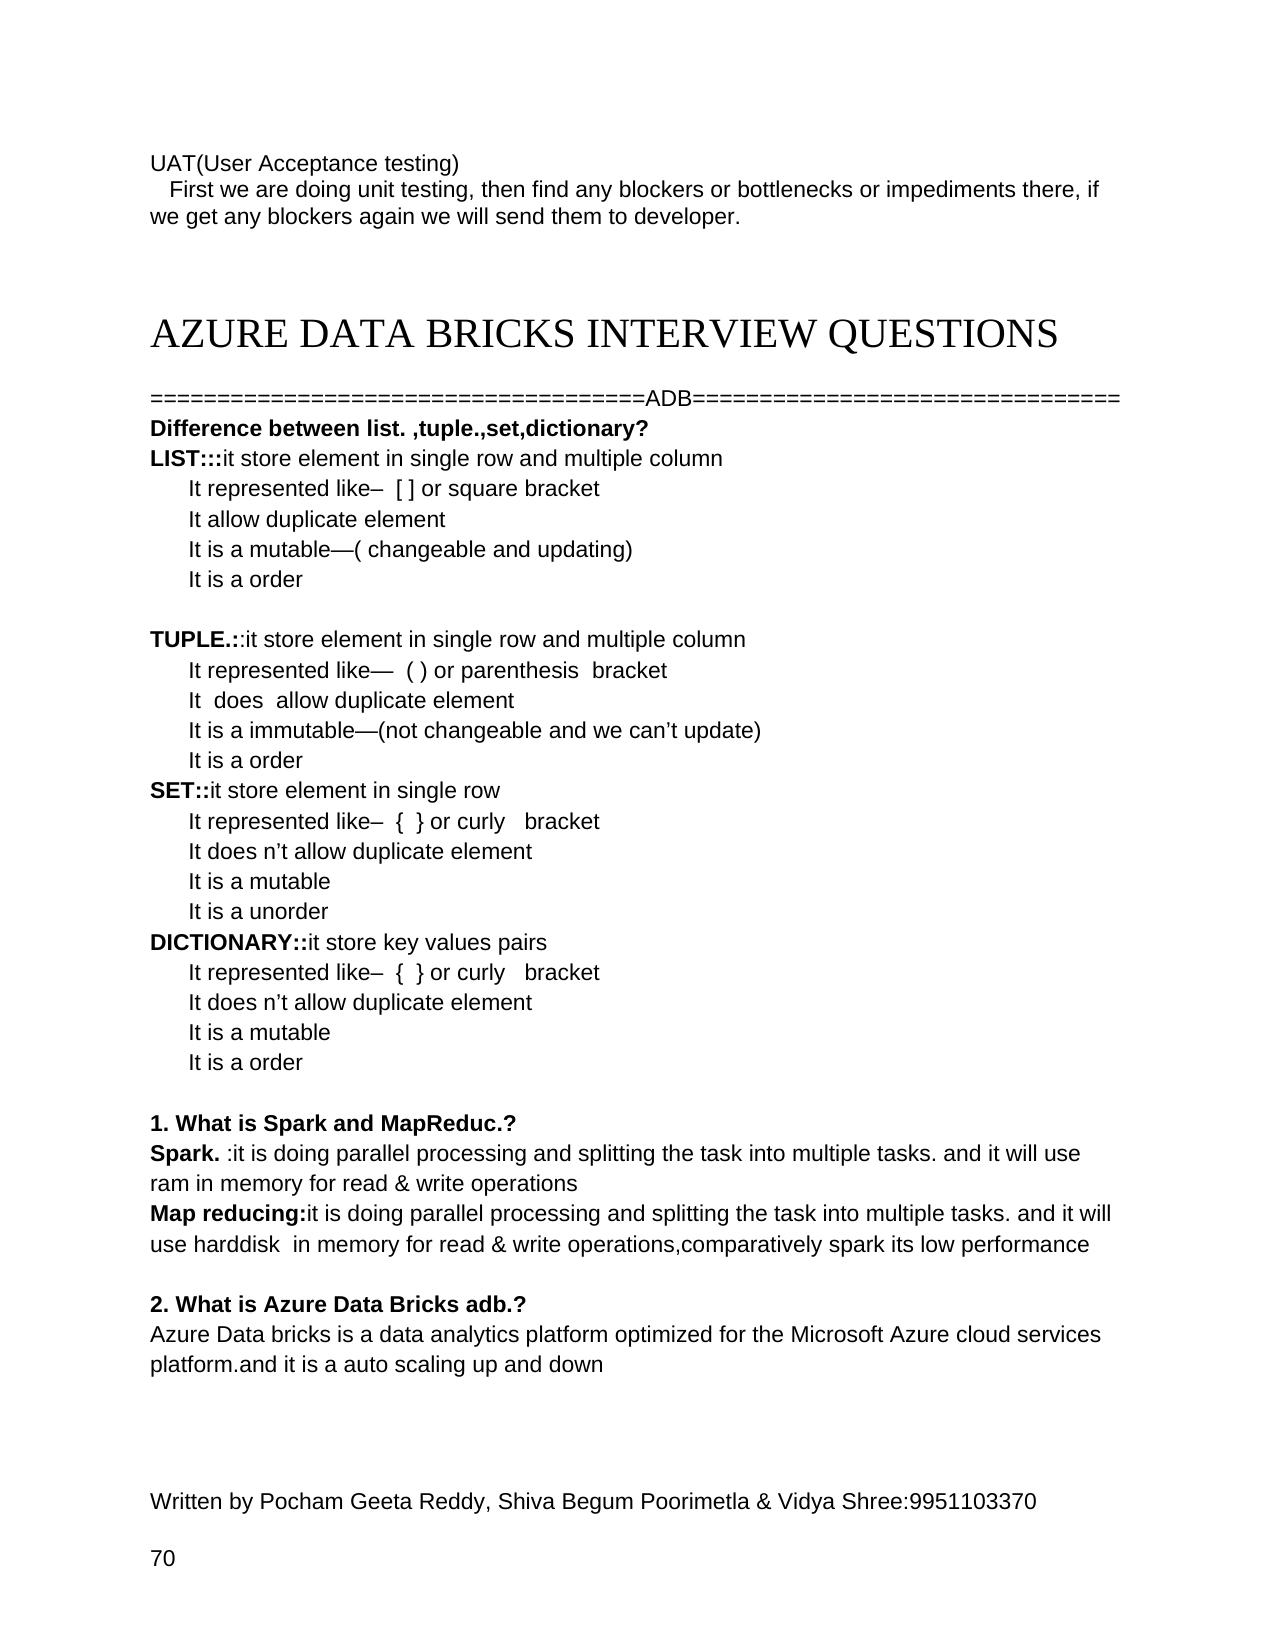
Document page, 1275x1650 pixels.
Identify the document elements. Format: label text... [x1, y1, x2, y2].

text It does n’t allow duplicate element [150, 989, 1125, 1015]
text It represented like— ( ) or parenthesis bracket [150, 657, 1125, 683]
text UAT(User Acceptance testing) [150, 150, 1106, 176]
text It is a mutable—( changeable and updating) [150, 536, 1125, 562]
text It is a order [150, 747, 1125, 774]
text It represented like– { } or curly bracket [150, 808, 1125, 834]
text It is a mutable [150, 868, 1125, 894]
text 2. What is Azure Data Bricks adb.? [150, 1291, 1125, 1317]
text It is a unorder [150, 898, 1125, 925]
text Spark. :it is doing parallel processing and splitting the task into multiple tasks. and it will use ram in memory for read & write operations [150, 1140, 1125, 1197]
text 1. What is Spark and MapReduc.? [150, 1110, 1125, 1136]
text LIST:::it store element in single row and multiple column [150, 445, 1125, 472]
text =====================================ADB================================ [150, 385, 1125, 411]
text Azure Data bricks is a data analytics platform optimized for the Microsoft Azure cloud services platform.and it is a auto scaling up and down [150, 1321, 1125, 1378]
text It represented like– { } or curly bracket [150, 959, 1125, 985]
text SET::it store element in single row [150, 777, 1125, 804]
text TUPLE.::it store element in single row and multiple column [150, 626, 1125, 653]
text It is a mutable [150, 1019, 1125, 1046]
text First we are doing unit testing, then find any blockers or bottlenecks or impediments there, if we get any blockers again we will send them to developer. [150, 176, 1106, 229]
text It does n’t allow duplicate element [150, 838, 1125, 864]
text It does allow duplicate element [150, 687, 1125, 713]
text Difference between list. ,tuple.,set,dictionary? [150, 415, 1125, 441]
text It allow duplicate element [150, 506, 1125, 532]
text It is a order [150, 566, 1125, 592]
text It is a immutable—(not changeable and we can’t update) [150, 717, 1125, 743]
text AZURE DATA BRICKS INTERVIEW QUESTIONS [150, 308, 1106, 356]
text DICTIONARY::it store key values pairs [150, 928, 1125, 955]
text Map reducing:it is doing parallel processing and splitting the task into multiple tasks. and it will use harddisk in memory for read & write operations,comparatively spark its low performance [150, 1200, 1125, 1257]
text It is a order [150, 1049, 1125, 1076]
text It represented like– [ ] or square bracket [150, 475, 1125, 502]
